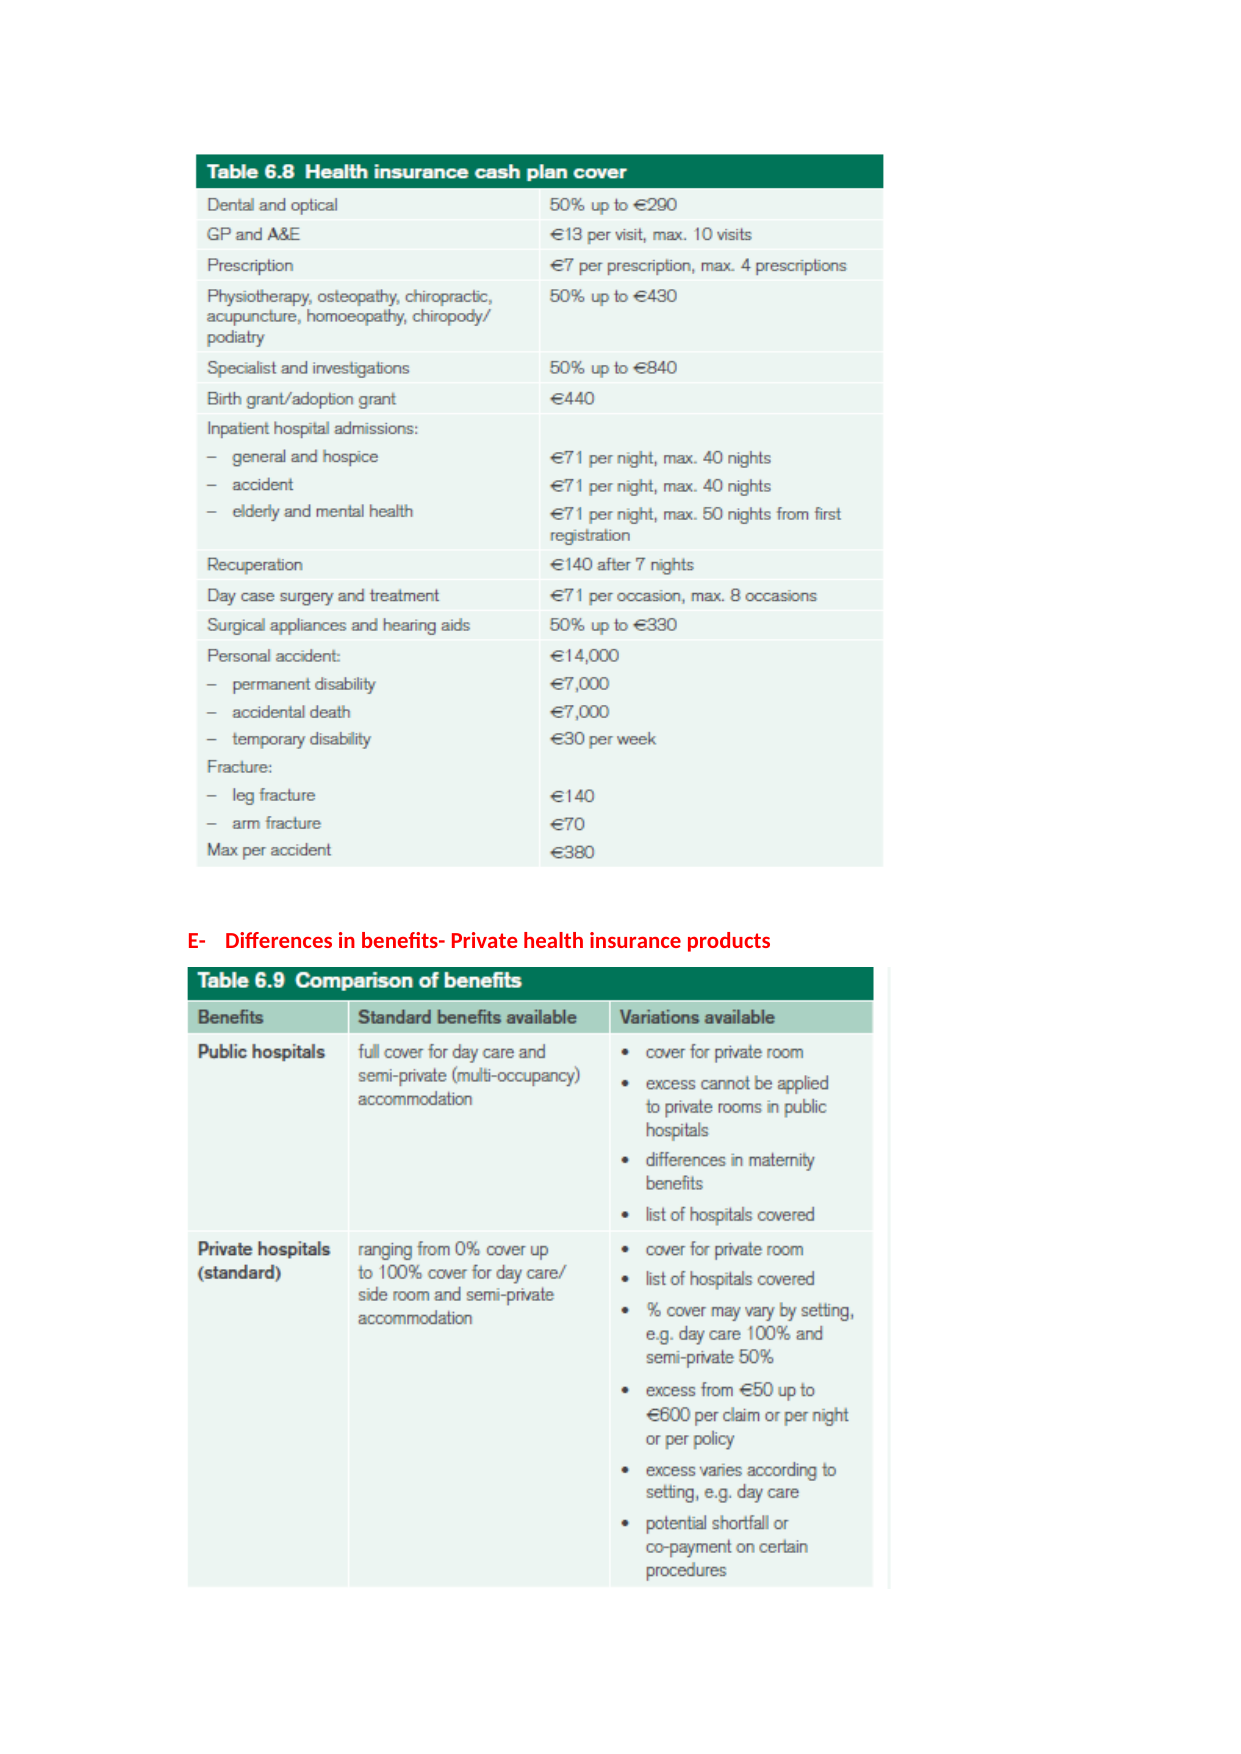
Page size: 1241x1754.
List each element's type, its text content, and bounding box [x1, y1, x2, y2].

picture [187, 150, 893, 874]
picture [187, 967, 891, 1589]
list Differences in benefits- Private health insurance products [187, 926, 1090, 954]
